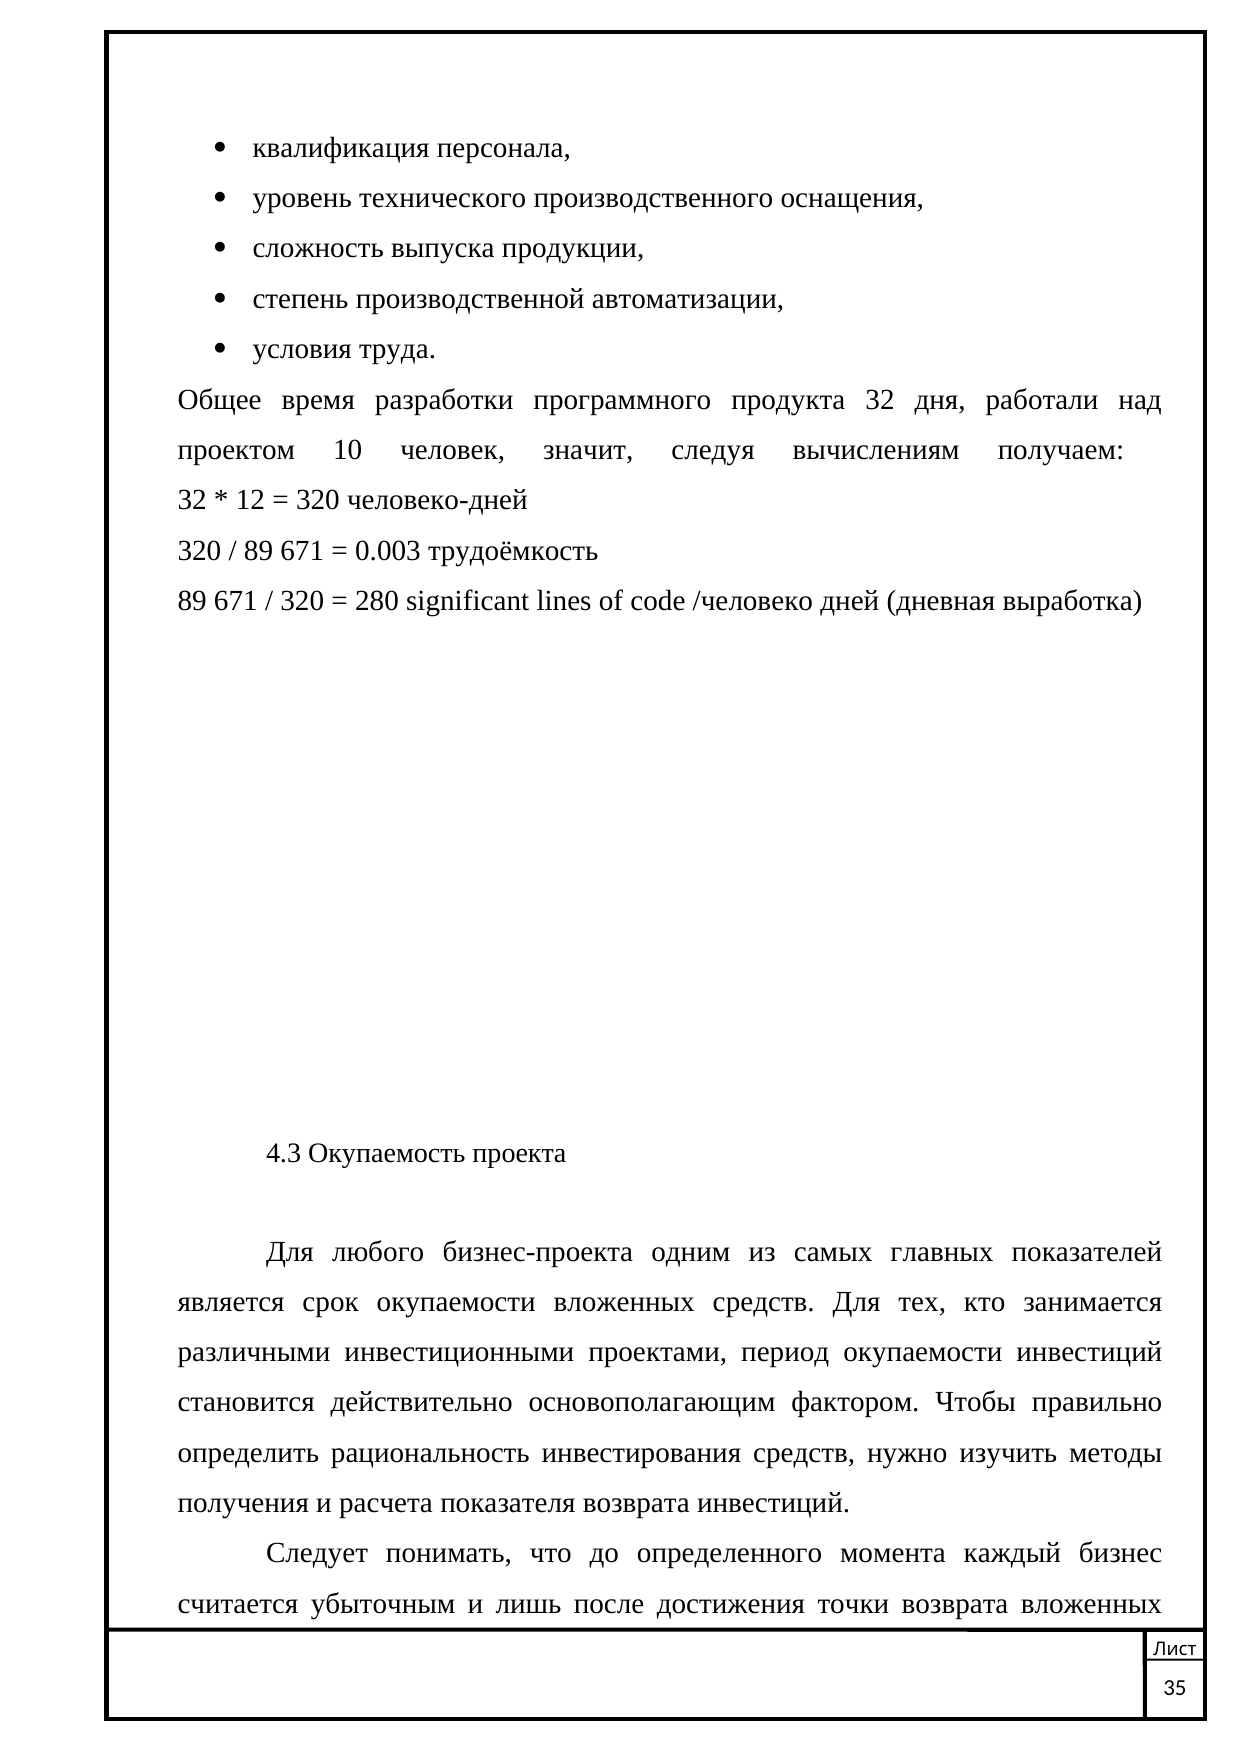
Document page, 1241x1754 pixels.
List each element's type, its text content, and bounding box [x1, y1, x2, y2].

list уровень технического производственного оснащения, [215, 180, 1163, 214]
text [177, 1536, 1163, 1619]
text 320 / 89 671 = 0.003 трудоёмкость [177, 533, 1163, 566]
list сложность выпуска продукции, [215, 231, 1163, 264]
text Общее время разработки программного продукта 32 дня, работали над проектом 10 человек, значит, следуя вычислениям получаем: 32 * 12 = 320 человеко-дней [177, 382, 1163, 516]
list условия труда. [215, 331, 1163, 365]
text 4.3 Окупаемость проекта [177, 1137, 1163, 1169]
text Для любого бизнес-проекта одним из самых главных показателей является срок окупаемости вложенных средств. Для тех, кто занимается различными инвестиционными проектами, период окупаемости инвестиций становится действительно основополагающим фактором. Чтобы правильно определить рациональность инвестирования средств, нужно изучить методы получения и расчета показателя возврата инвестиций. [177, 1234, 1163, 1519]
list квалификация персонала, [215, 130, 1163, 163]
list степень производственной автоматизации, [215, 281, 1163, 315]
text 89 671 / 320 = 280 significant lines of code /человеко дней (дневная выработка) [177, 583, 1163, 617]
